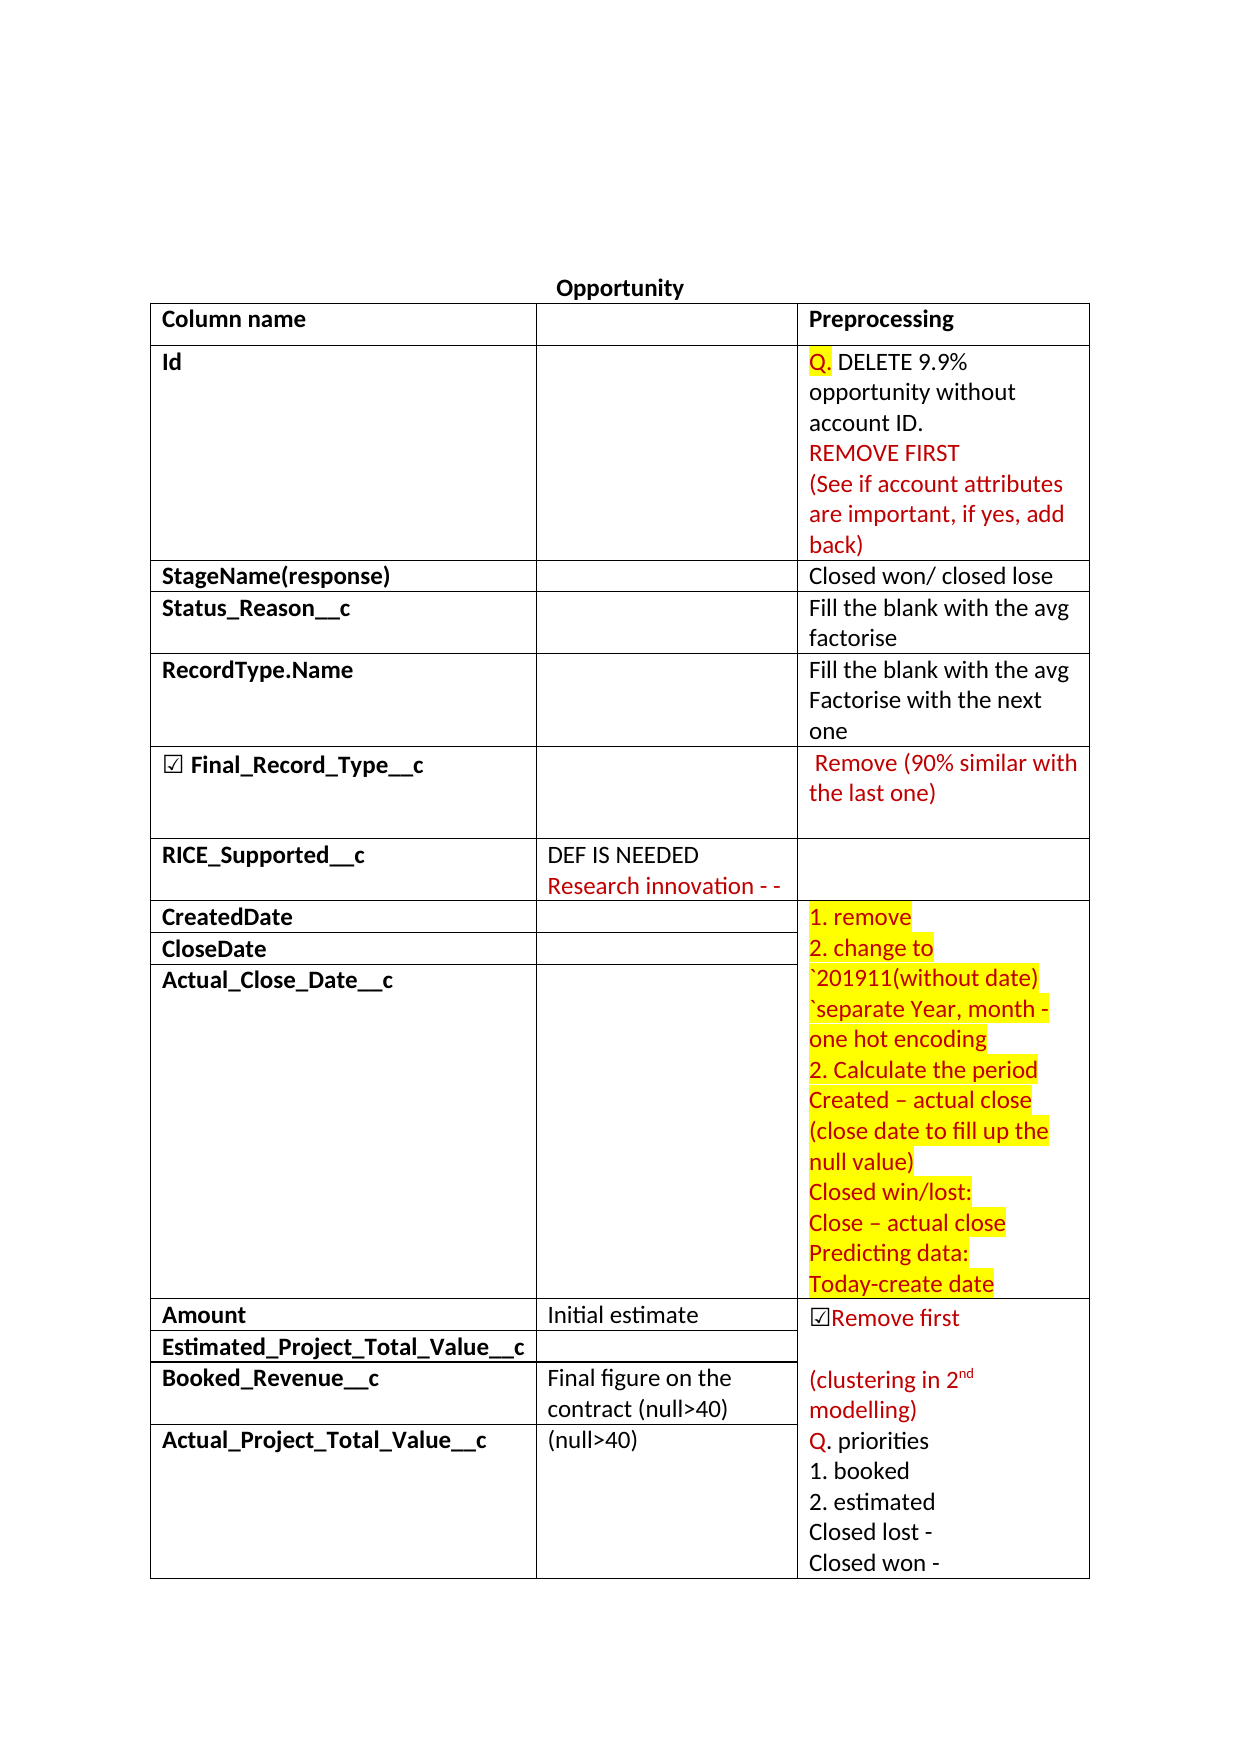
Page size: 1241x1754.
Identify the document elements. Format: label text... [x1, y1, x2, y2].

table_cell [537, 747, 797, 838]
table_cell Actual_Close_Date__c [151, 965, 536, 1298]
table_cell [537, 901, 797, 932]
table_cell [537, 592, 797, 653]
table_cell ☑️ Final_Record_Type__c [151, 747, 536, 838]
table_cell RICE_Supported__c [151, 839, 536, 900]
table_cell StageName(response) [151, 561, 536, 591]
table_cell Closed won/ closed lose [798, 561, 1089, 591]
table_cell [537, 346, 797, 559]
table_cell Fill the blank with the avg factorise [798, 592, 1089, 653]
table_cell Fill the blank with the avg Factorise with the next one [798, 654, 1089, 746]
table_cell Estimated_Project_Total_Value__c [151, 1331, 536, 1361]
table_cell Remove (90% similar with the last one) [798, 747, 1089, 838]
table_header [537, 304, 797, 345]
table_cell Q. DELETE 9.9% opportunity without account ID. REMOVE FIRST (See if account attributes are important, if yes, add back) [798, 346, 1089, 559]
table_cell Booked_Revenue__c [151, 1363, 536, 1423]
table_cell ☑️Remove first (clustering in 2nd modelling) Q. priorities 1. booked 2. estimated Closed lost - Closed won - [798, 1299, 1089, 1577]
table_header Column name [151, 304, 536, 345]
table_cell [537, 1331, 797, 1361]
table_cell [537, 933, 797, 963]
table_cell Amount [151, 1299, 536, 1330]
table_cell RecordType.Name [151, 654, 536, 746]
table_cell 1. remove 2. change to `201911(without date) `separate Year, month -one hot encoding 2. Calculate the period Created – actual close (close date to fill up the null value) Closed win/lost: Close – actual close Predicting data: Today-create date [798, 901, 1089, 1298]
table_cell [798, 839, 1089, 900]
table_header Preprocessing [798, 304, 1089, 345]
table_cell Actual_Project_Total_Value__c [151, 1425, 536, 1577]
table_cell Final figure on the contract (null>40) [537, 1363, 797, 1423]
table_cell Id [151, 346, 536, 559]
table_cell Initial estimate [537, 1299, 797, 1330]
table_cell CloseDate [151, 933, 536, 963]
table_cell DEF IS NEEDED Research innovation - - [537, 839, 797, 900]
table_cell (null>40) [537, 1425, 797, 1577]
table_cell [537, 561, 797, 591]
table_cell Status_Reason__c [151, 592, 536, 653]
table_cell [537, 654, 797, 746]
table_cell [537, 965, 797, 1298]
text Opportunity [150, 272, 1090, 303]
table_cell CreatedDate [151, 901, 536, 932]
